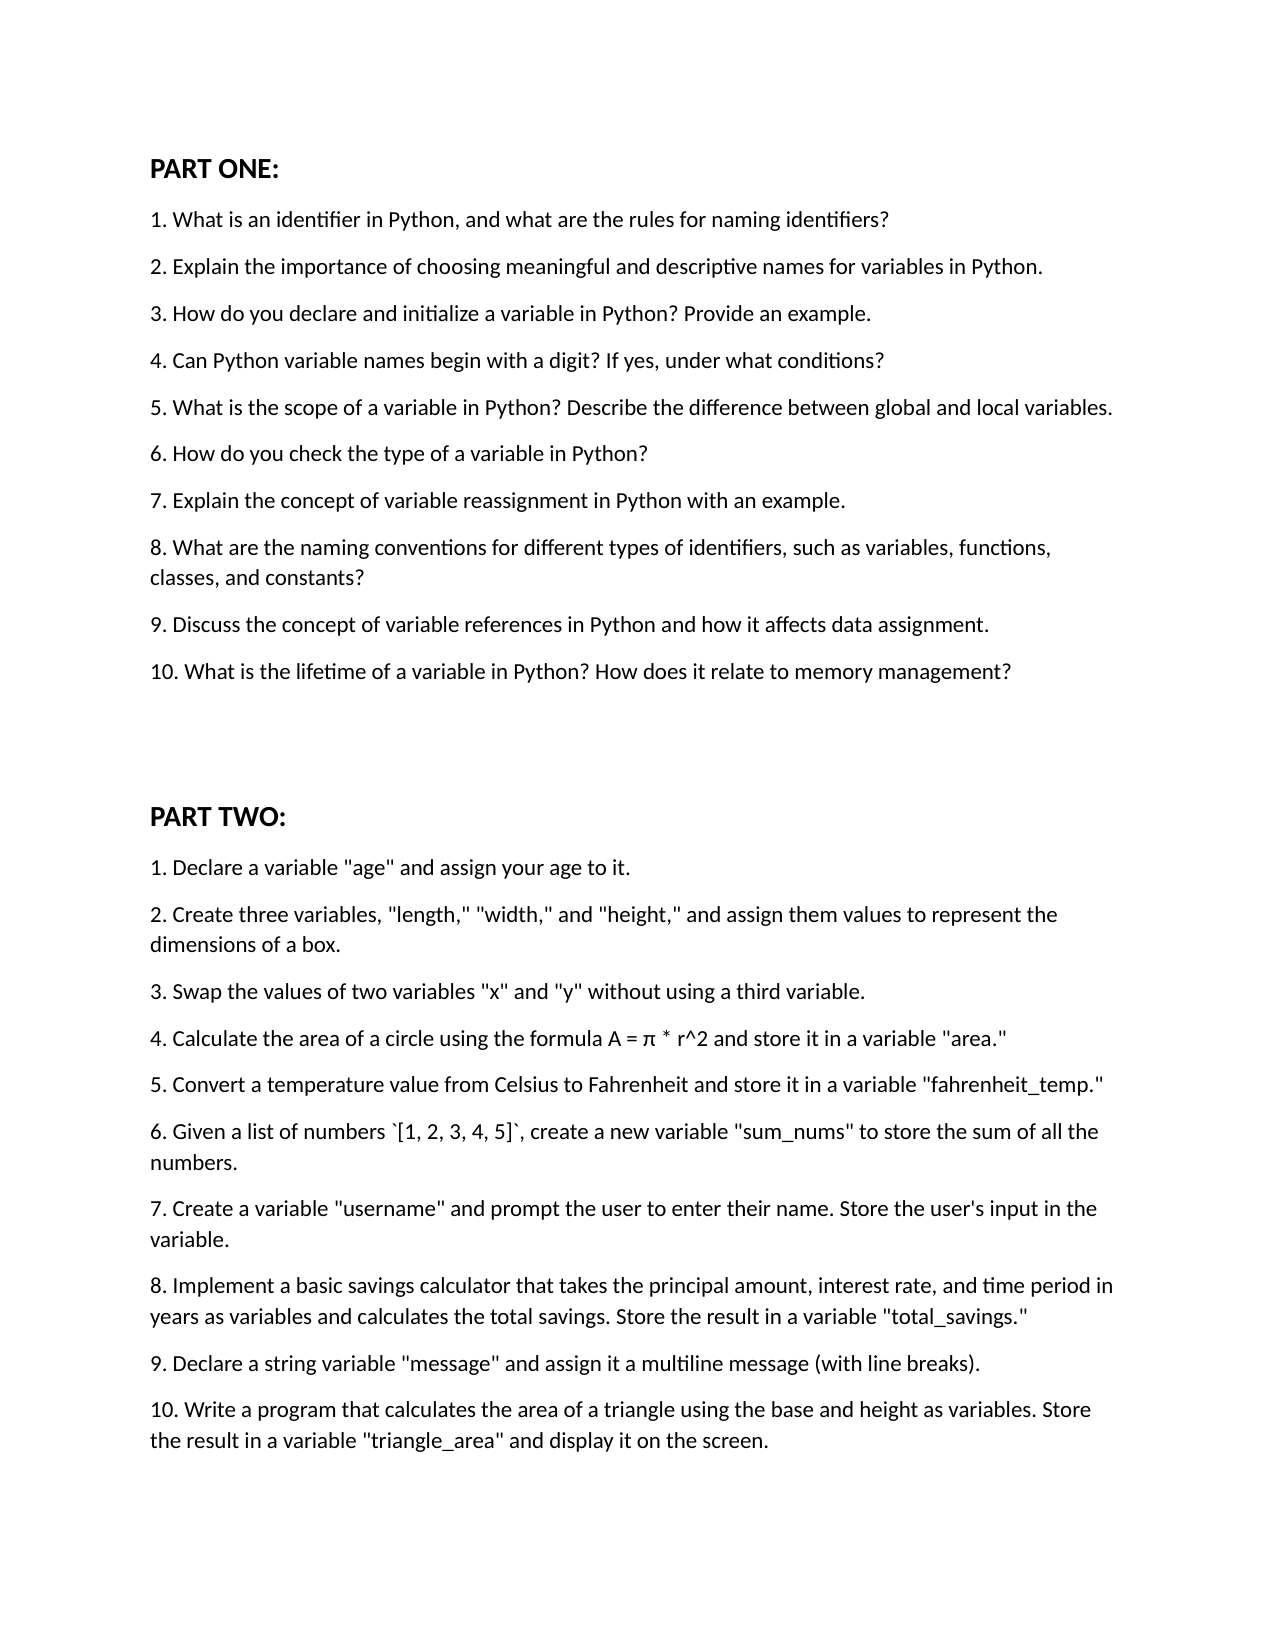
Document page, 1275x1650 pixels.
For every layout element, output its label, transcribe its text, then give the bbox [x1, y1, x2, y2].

text PART TWO: [150, 798, 1125, 833]
text 5. What is the scope of a variable in Python? Describe the difference between global and local variables. [150, 393, 1125, 421]
text 2. Create three variables, "length," "width," and "height," and assign them values to represent the dimensions of a box. [150, 900, 1125, 958]
text 6. How do you check the type of a variable in Python? [150, 439, 1125, 467]
text 4. Calculate the area of a circle using the formula A = π * r^2 and store it in a variable "area." [150, 1024, 1125, 1052]
text 8. What are the naming conventions for different types of identifiers, such as variables, functions, classes, and constants? [150, 533, 1125, 591]
text PART ONE: [150, 150, 1125, 186]
text 9. Discuss the concept of variable references in Python and how it affects data assignment. [150, 610, 1125, 638]
text 8. Implement a basic savings calculator that takes the principal amount, interest rate, and time period in years as variables and calculates the total savings. Store the result in a variable "total_savings." [150, 1272, 1125, 1330]
text 4. Can Python variable names begin with a digit? If yes, under what conditions? [150, 346, 1125, 374]
text 2. Explain the importance of choosing meaningful and descriptive names for variables in Python. [150, 252, 1125, 280]
text 9. Declare a string variable "message" and assign it a multiline message (with line breaks). [150, 1349, 1125, 1377]
text 3. How do you declare and initialize a variable in Python? Provide an example. [150, 299, 1125, 327]
text 10. What is the lifetime of a variable in Python? How does it relate to memory management? [150, 657, 1125, 685]
text 7. Explain the concept of variable reassignment in Python with an example. [150, 486, 1125, 514]
text 7. Create a variable "username" and prompt the user to enter their name. Store the user's input in the variable. [150, 1194, 1125, 1253]
text 1. What is an identifier in Python, and what are the rules for naming identifiers? [150, 205, 1125, 233]
text 10. Write a program that calculates the area of a triangle using the base and height as variables. Store the result in a variable "triangle_area" and display it on the screen. [150, 1396, 1125, 1454]
text 1. Declare a variable "age" and assign your age to it. [150, 853, 1125, 881]
text 6. Given a list of numbers `[1, 2, 3, 4, 5]`, create a new variable "sum_nums" to store the sum of all the numbers. [150, 1117, 1125, 1176]
text 3. Swap the values of two variables "x" and "y" without using a third variable. [150, 977, 1125, 1005]
text 5. Convert a temperature value from Celsius to Fahrenheit and store it in a variable "fahrenheit_temp." [150, 1071, 1125, 1099]
